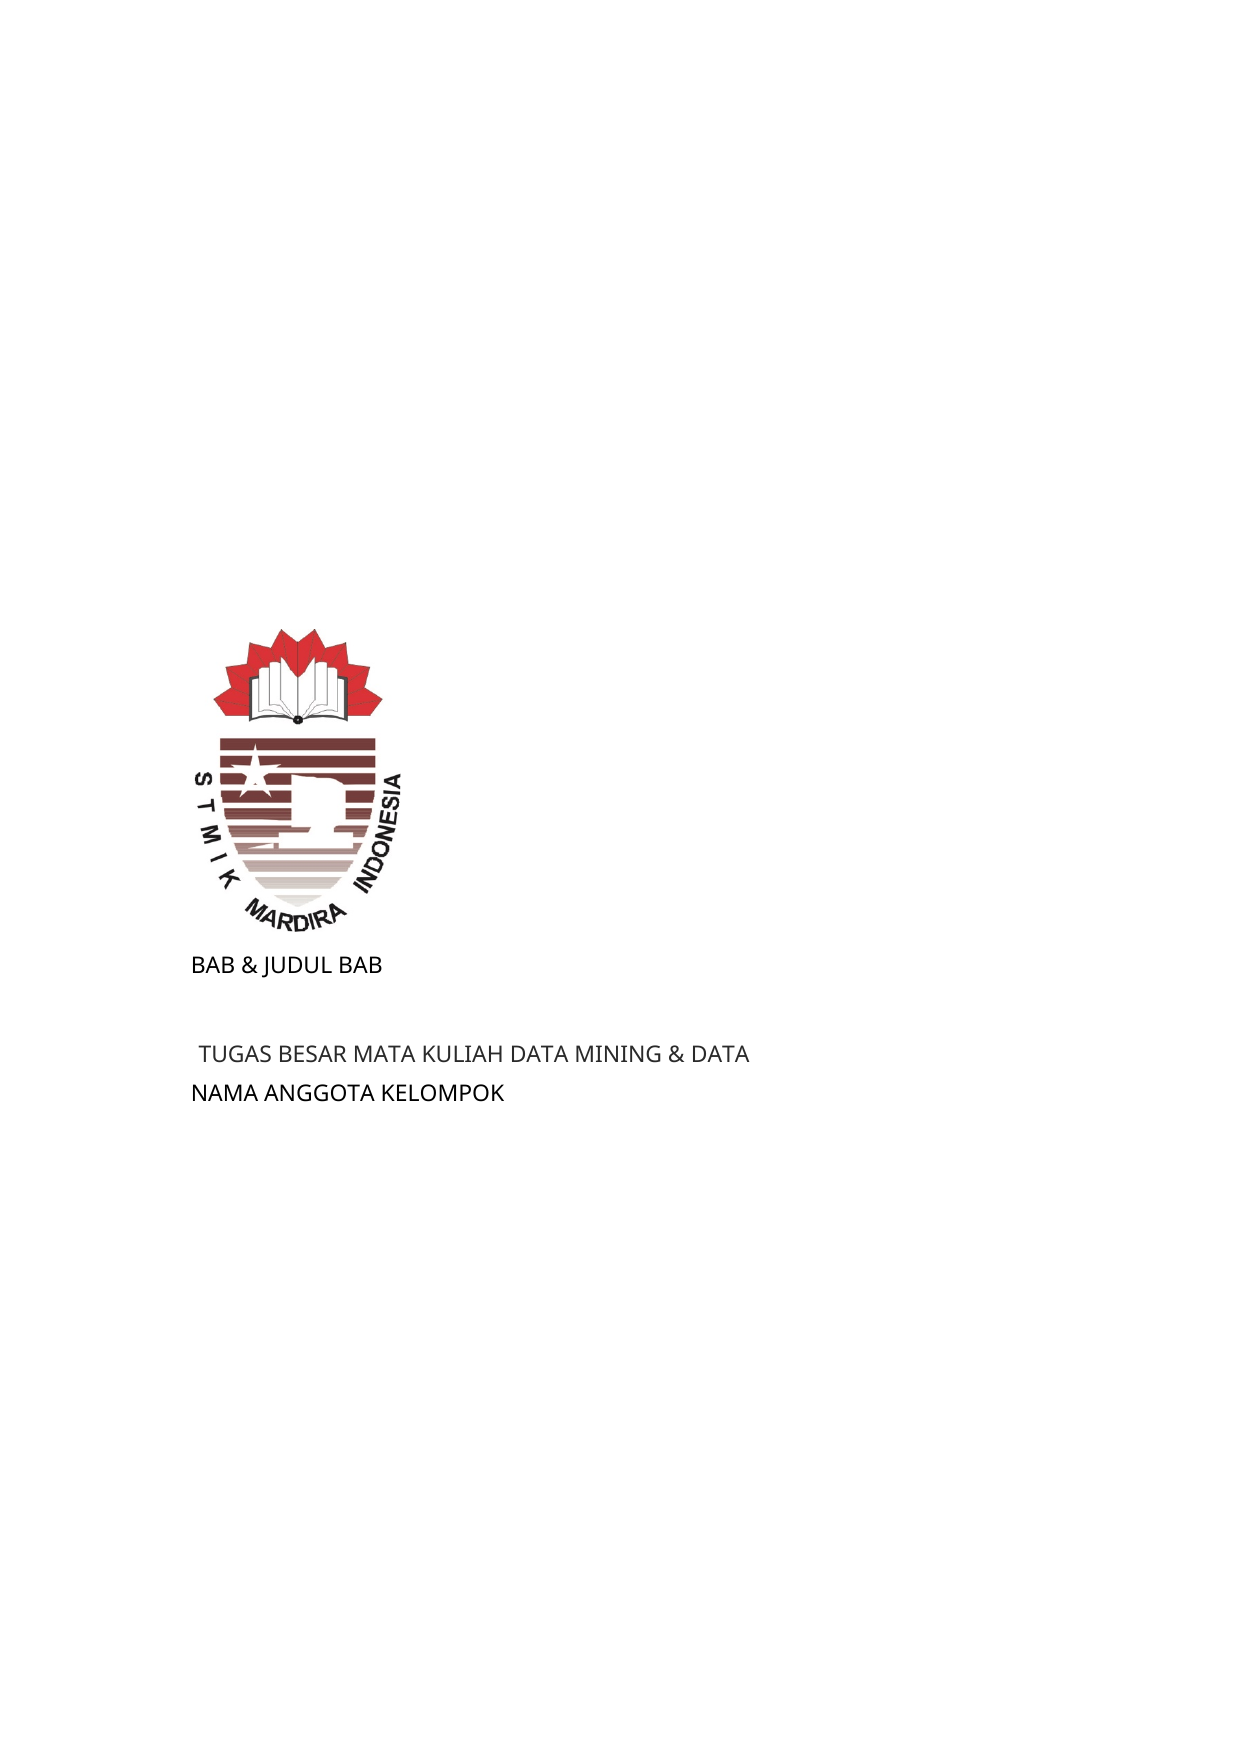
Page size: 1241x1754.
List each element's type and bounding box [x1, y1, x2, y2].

picture [194, 629, 401, 932]
